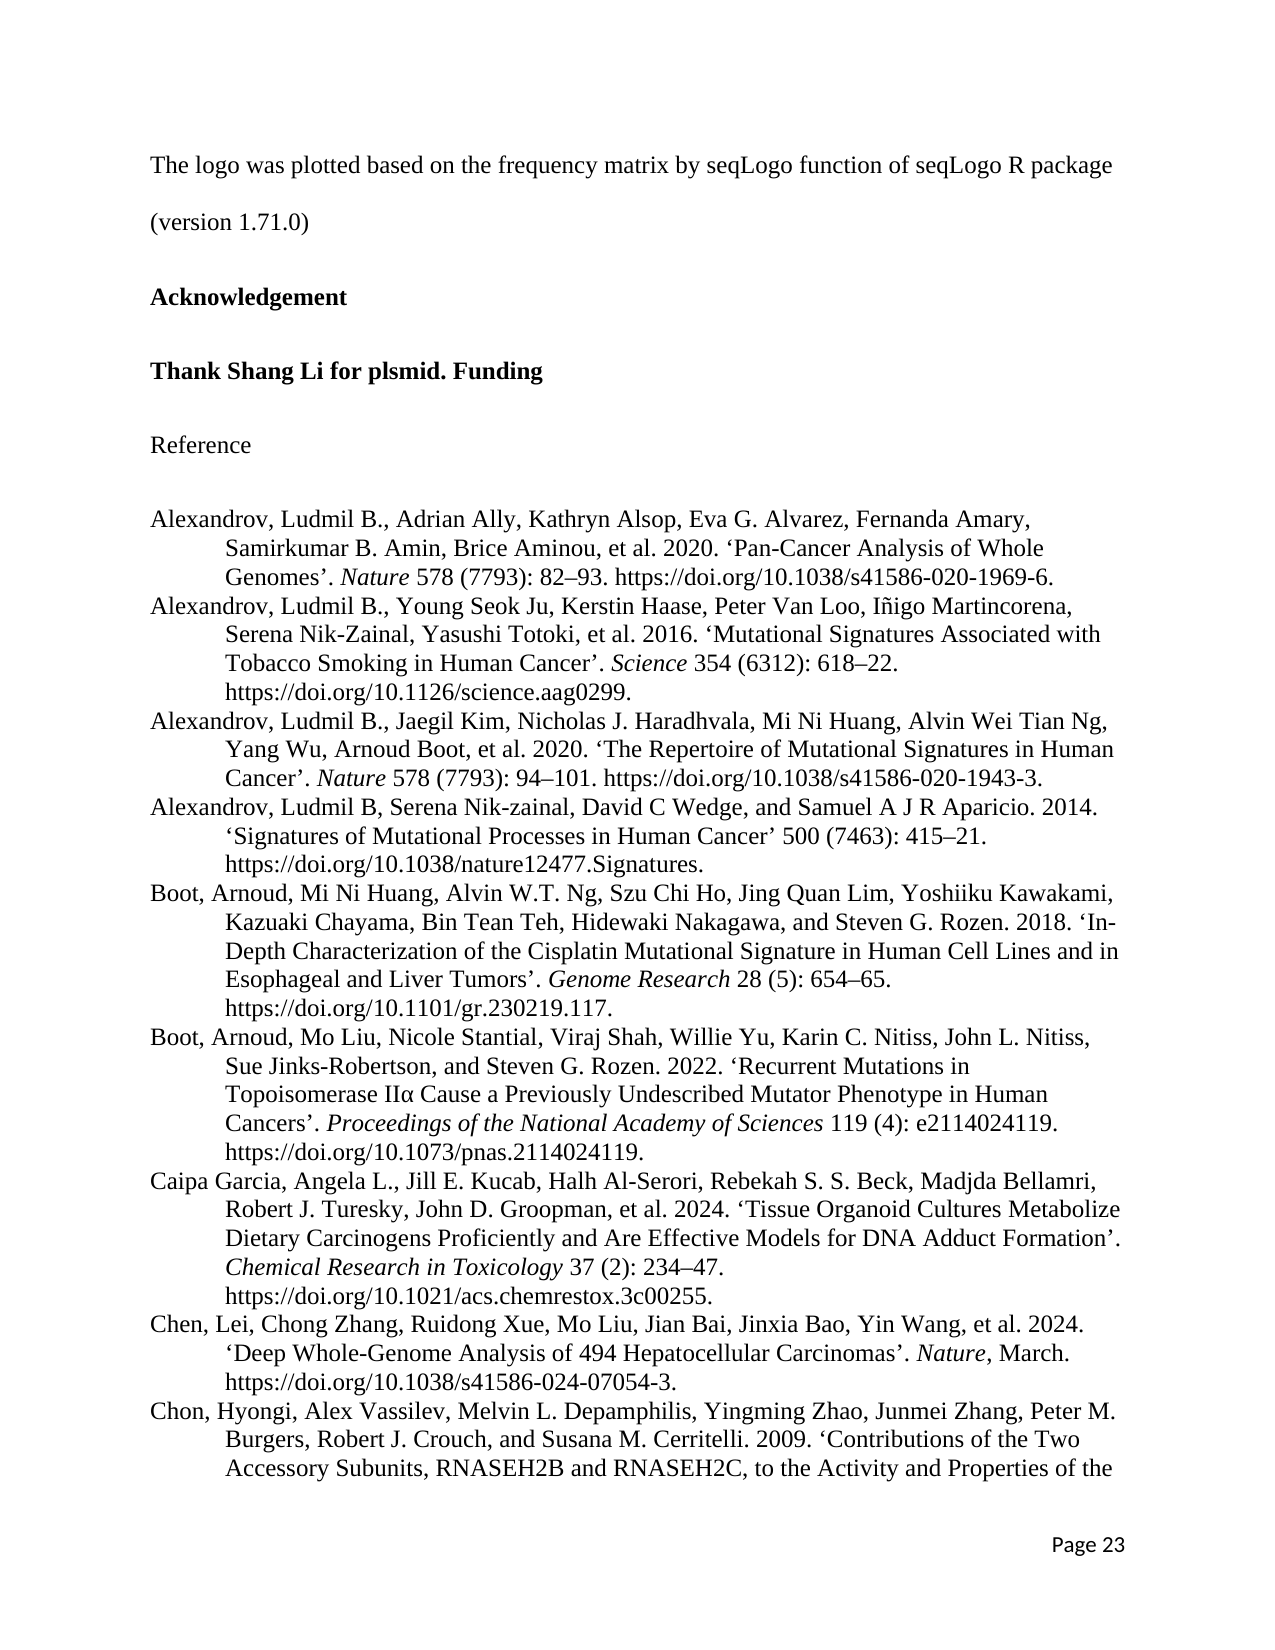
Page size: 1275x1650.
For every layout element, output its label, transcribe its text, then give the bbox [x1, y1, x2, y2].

text Boot, Arnoud, Mo Liu, Nicole Stantial, Viraj Shah, Willie Yu, Karin C. Nitiss, John L. Nitiss, Sue Jinks-Robertson, and Steven G. Rozen. 2022. ‘Recurrent Mutations in Topoisomerase IIα Cause a Previously Undescribed Mutator Phenotype in Human Cancers’. Proceedings of the National Academy of Sciences 119 (4): e2114024119. https://doi.org/10.1073/pnas.2114024119. [150, 1022, 1125, 1166]
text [150, 150, 1125, 236]
text Alexandrov, Ludmil B., Jaegil Kim, Nicholas J. Haradhvala, Mi Ni Huang, Alvin Wei Tian Ng, Yang Wu, Arnoud Boot, et al. 2020. ‘The Repertoire of Mutational Signatures in Human Cancer’. Nature 578 (7793): 94–101. https://doi.org/10.1038/s41586-020-1943-3. [150, 706, 1125, 792]
text Acknowledgement [150, 282, 1125, 310]
text Chen, Lei, Chong Zhang, Ruidong Xue, Mo Liu, Jian Bai, Jinxia Bao, Yin Wang, et al. 2024. ‘Deep Whole-Genome Analysis of 494 Hepatocellular Carcinomas’. Nature, March. https://doi.org/10.1038/s41586-024-07054-3. [150, 1309, 1125, 1396]
text Alexandrov, Ludmil B., Adrian Ally, Kathryn Alsop, Eva G. Alvarez, Fernanda Amary, Samirkumar B. Amin, Brice Aminou, et al. 2020. ‘Pan-Cancer Analysis of Whole Genomes’. Nature 578 (7793): 82–93. https://doi.org/10.1038/s41586-020-1969-6. [150, 504, 1125, 591]
text Alexandrov, Ludmil B., Young Seok Ju, Kerstin Haase, Peter Van Loo, Iñigo Martincorena, Serena Nik-Zainal, Yasushi Totoki, et al. 2016. ‘Mutational Signatures Associated with Tobacco Smoking in Human Cancer’. Science 354 (6312): 618–22. https://doi.org/10.1126/science.aag0299. [150, 591, 1125, 706]
text Caipa Garcia, Angela L., Jill E. Kucab, Halh Al-Serori, Rebekah S. S. Beck, Madjda Bellamri, Robert J. Turesky, John D. Groopman, et al. 2024. ‘Tissue Organoid Cultures Metabolize Dietary Carcinogens Proficiently and Are Effective Models for DNA Adduct Formation’. Chemical Research in Toxicology 37 (2): 234–47. https://doi.org/10.1021/acs.chemrestox.3c00255. [150, 1166, 1125, 1309]
text Thank Shang Li for plsmid. Funding [150, 356, 1125, 384]
text Alexandrov, Ludmil B, Serena Nik-zainal, David C Wedge, and Samuel A J R Aparicio. 2014. ‘Signatures of Mutational Processes in Human Cancer’ 500 (7463): 415–21. https://doi.org/10.1038/nature12477.Signatures. [150, 792, 1125, 878]
text Reference [150, 430, 1125, 459]
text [150, 1396, 1125, 1482]
text Boot, Arnoud, Mi Ni Huang, Alvin W.T. Ng, Szu Chi Ho, Jing Quan Lim, Yoshiiku Kawakami, Kazuaki Chayama, Bin Tean Teh, Hidewaki Nakagawa, and Steven G. Rozen. 2018. ‘In-Depth Characterization of the Cisplatin Mutational Signature in Human Cell Lines and in Esophageal and Liver Tumors’. Genome Research 28 (5): 654–65. https://doi.org/10.1101/gr.230219.117. [150, 878, 1125, 1022]
